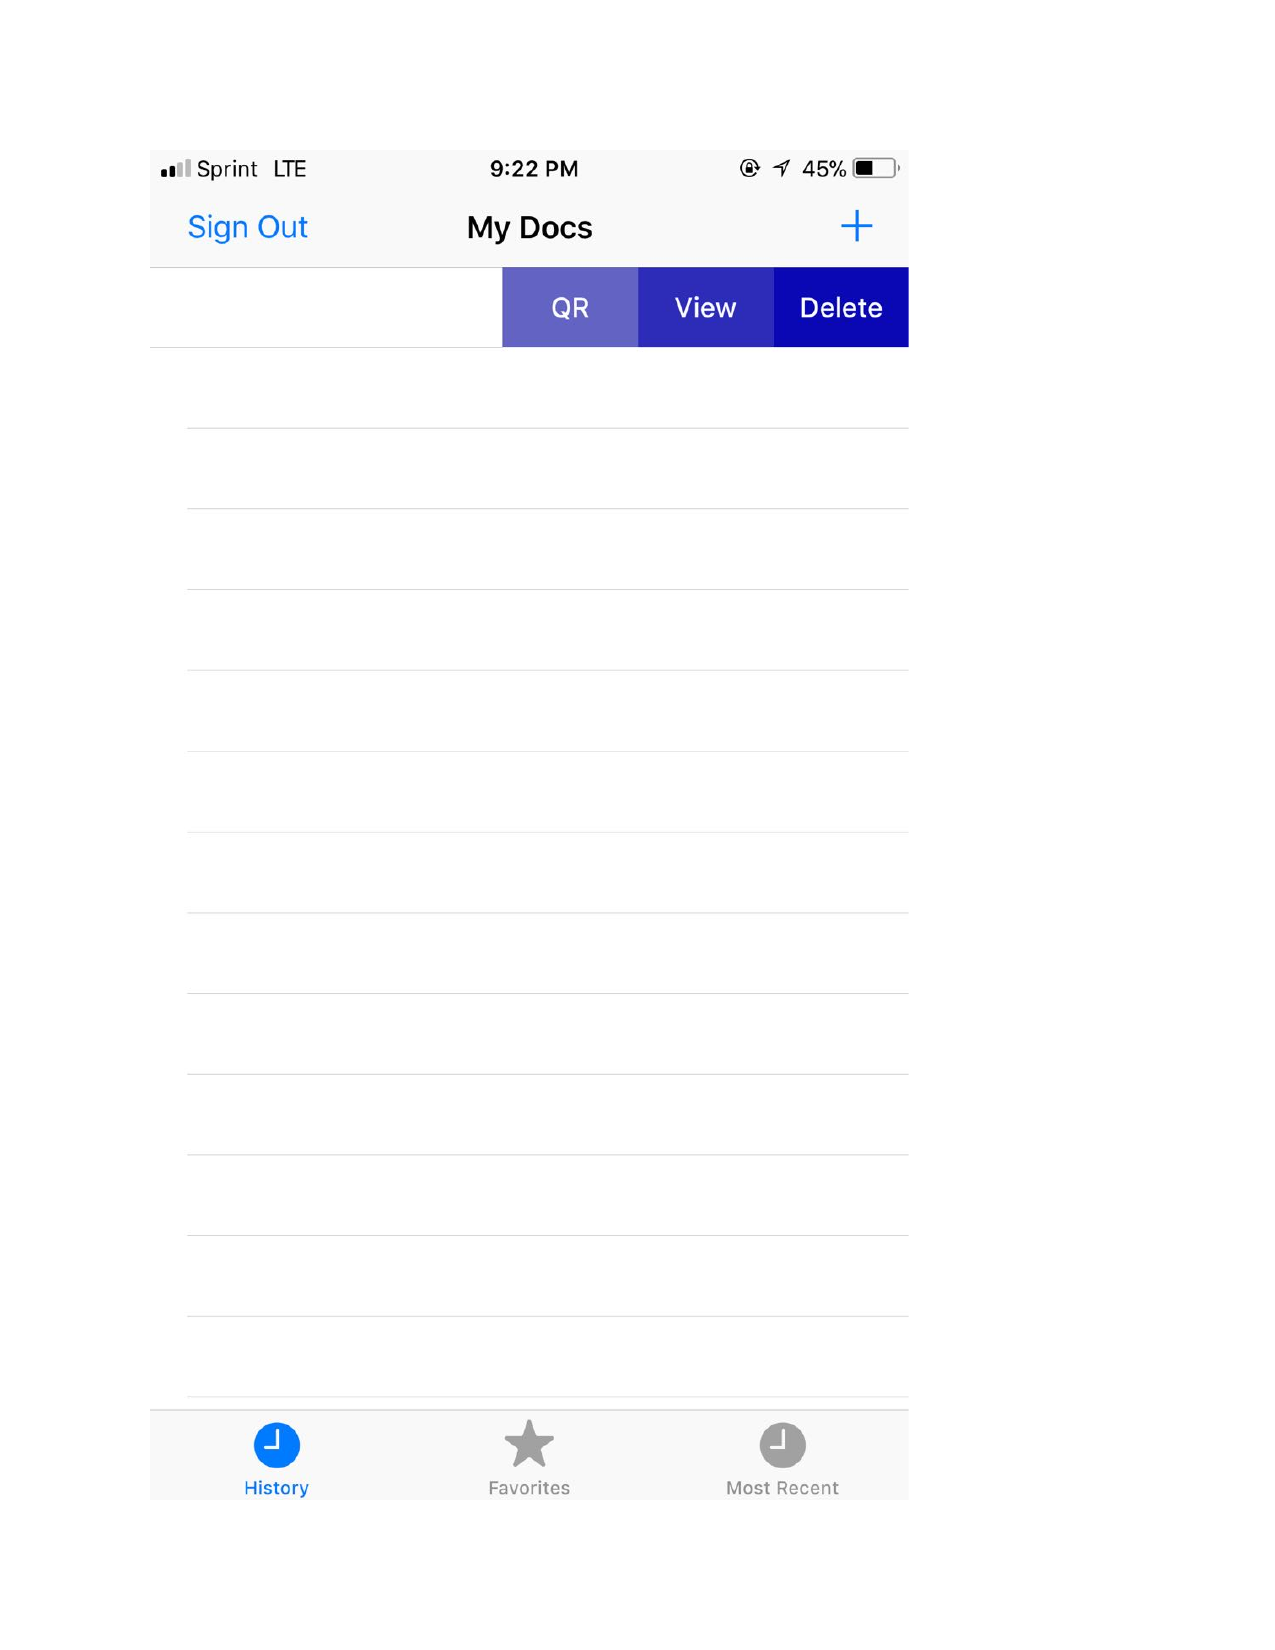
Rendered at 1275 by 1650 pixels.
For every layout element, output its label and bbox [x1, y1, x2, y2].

picture [150, 150, 909, 1500]
